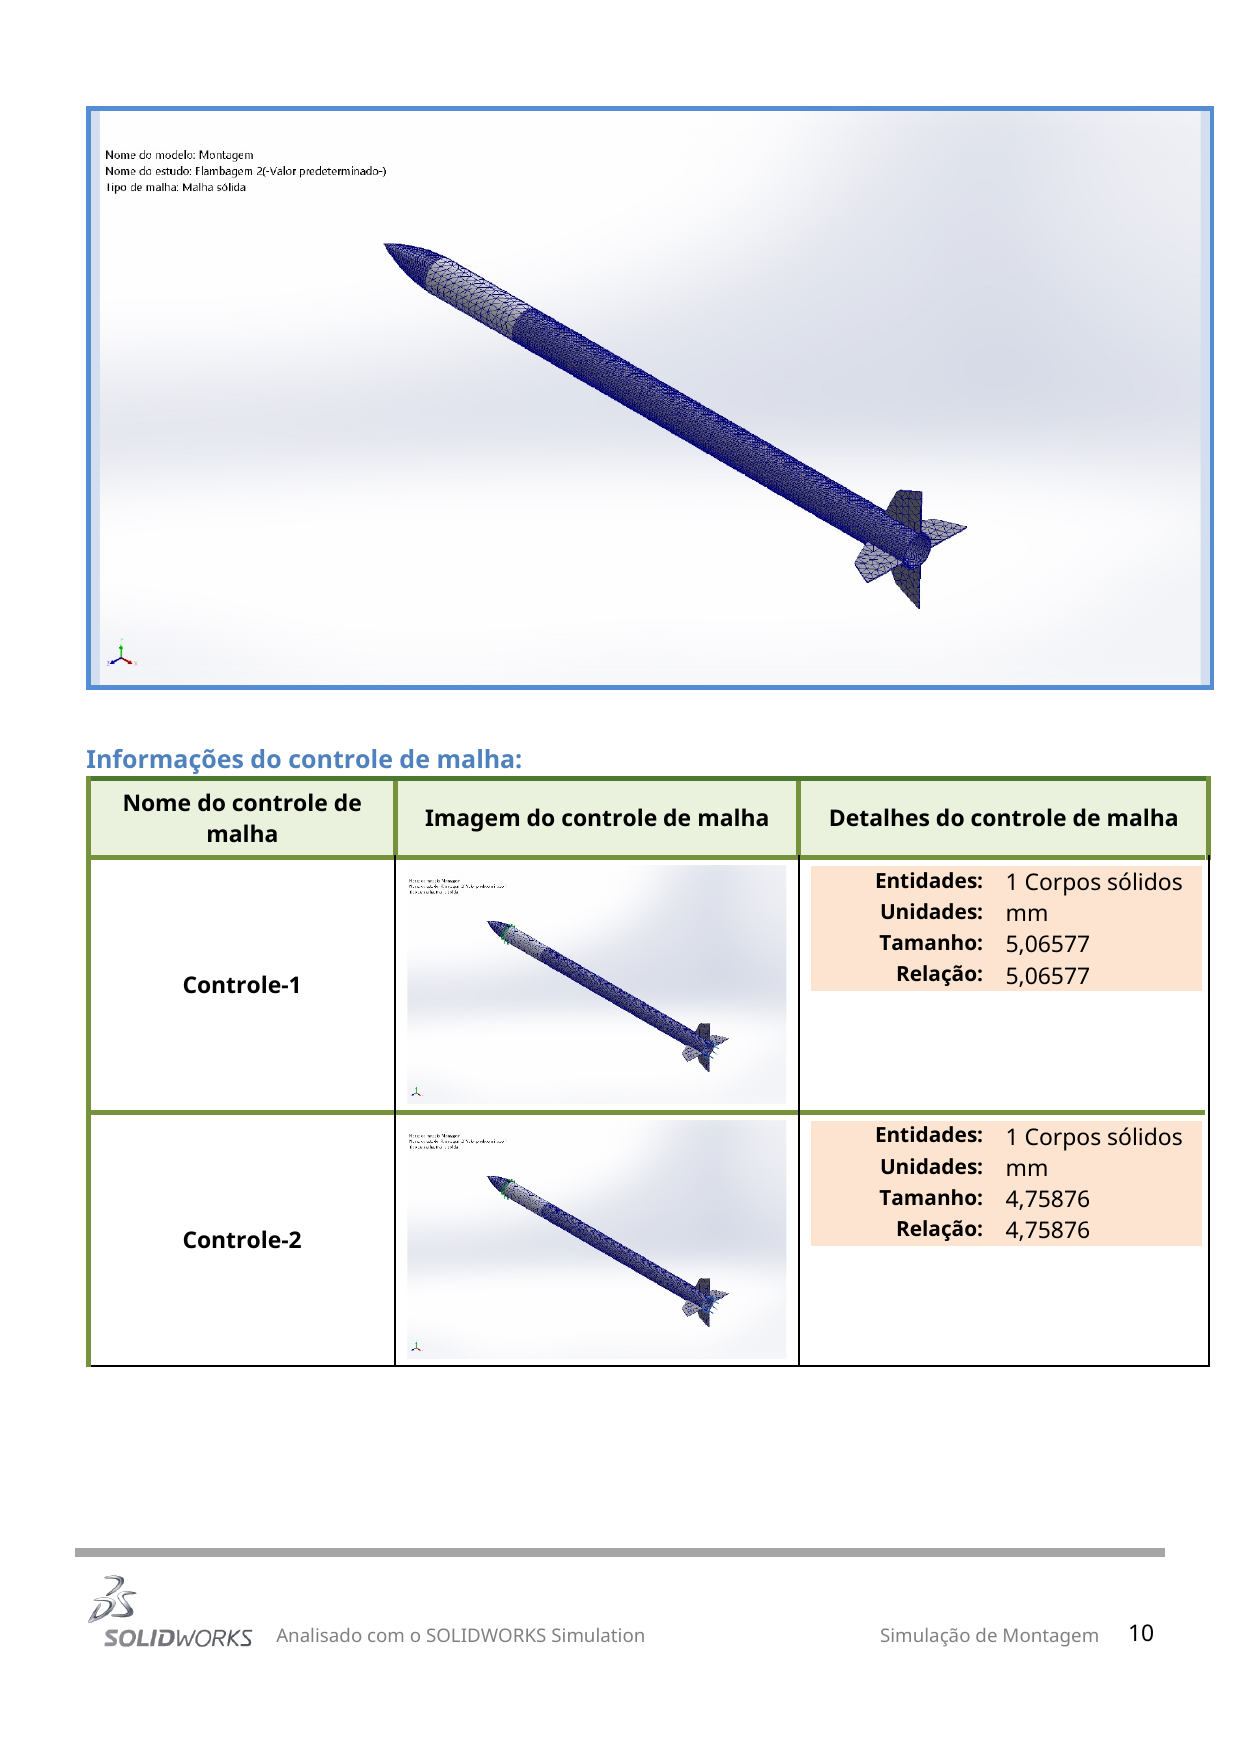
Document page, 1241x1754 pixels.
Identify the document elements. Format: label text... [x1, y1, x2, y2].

table_header Informações de malha Informações de malha - Detalhes Informações do controle de malha: [75, 106, 1222, 1367]
picture [407, 865, 787, 1104]
picture [99, 111, 1201, 685]
picture [407, 1120, 787, 1359]
picture [86, 1557, 254, 1648]
